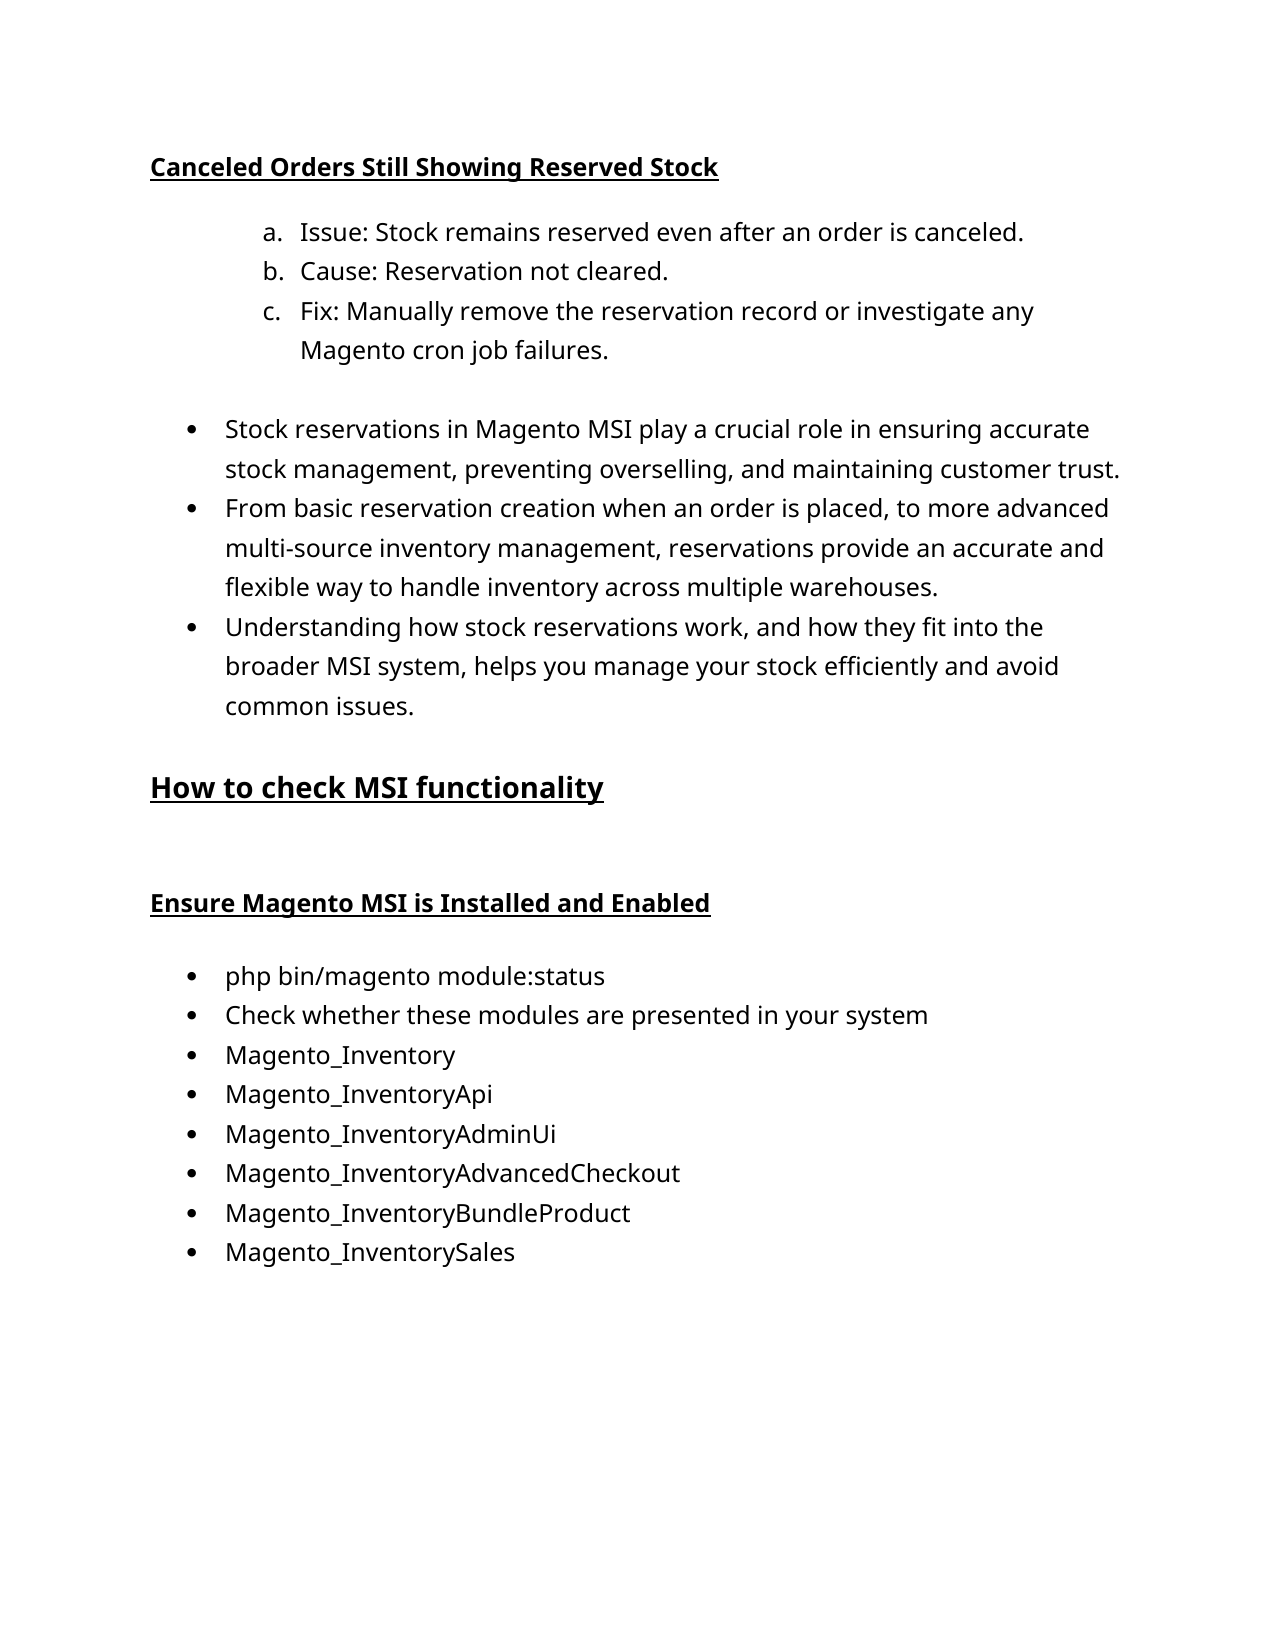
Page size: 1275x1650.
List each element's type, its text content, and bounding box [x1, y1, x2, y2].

subtitle Ensure Magento MSI is Installed and Enabled [150, 886, 1125, 920]
list Fix: Manually remove the reservation record or investigate any Magento cron job failures. [262, 293, 1125, 367]
list Magento_InventoryBundleProduct [187, 1195, 1125, 1229]
list Magento_InventoryAdvancedCheckout [187, 1156, 1125, 1190]
list Issue: Stock remains reserved even after an order is canceled. [262, 214, 1125, 248]
text Canceled Orders Still Showing Reserved Stock [150, 150, 1125, 184]
list php bin/magento module:status [187, 958, 1125, 993]
list Magento_Inventory [187, 1037, 1125, 1072]
text How to check MSI functionality [150, 767, 1125, 807]
list Cause: Reservation not cleared. [262, 254, 1125, 288]
list Magento_InventoryApi [187, 1077, 1125, 1111]
list Stock reservations in Magento MSI play a crucial role in ensuring accurate stock management, preventing overselling, and maintaining customer trust. [187, 412, 1125, 485]
list From basic reservation creation when an order is placed, to more advanced multi-source inventory management, reservations provide an accurate and flexible way to handle inventory across multiple warehouses. [187, 491, 1125, 604]
list Magento_InventorySales [187, 1235, 1125, 1269]
list Understanding how stock reservations work, and how they fit into the broader MSI system, helps you manage your stock efficiently and avoid common issues. [187, 609, 1125, 722]
list Check whether these modules are presented in your system [187, 998, 1125, 1032]
list Magento_InventoryAdminUi [187, 1116, 1125, 1151]
